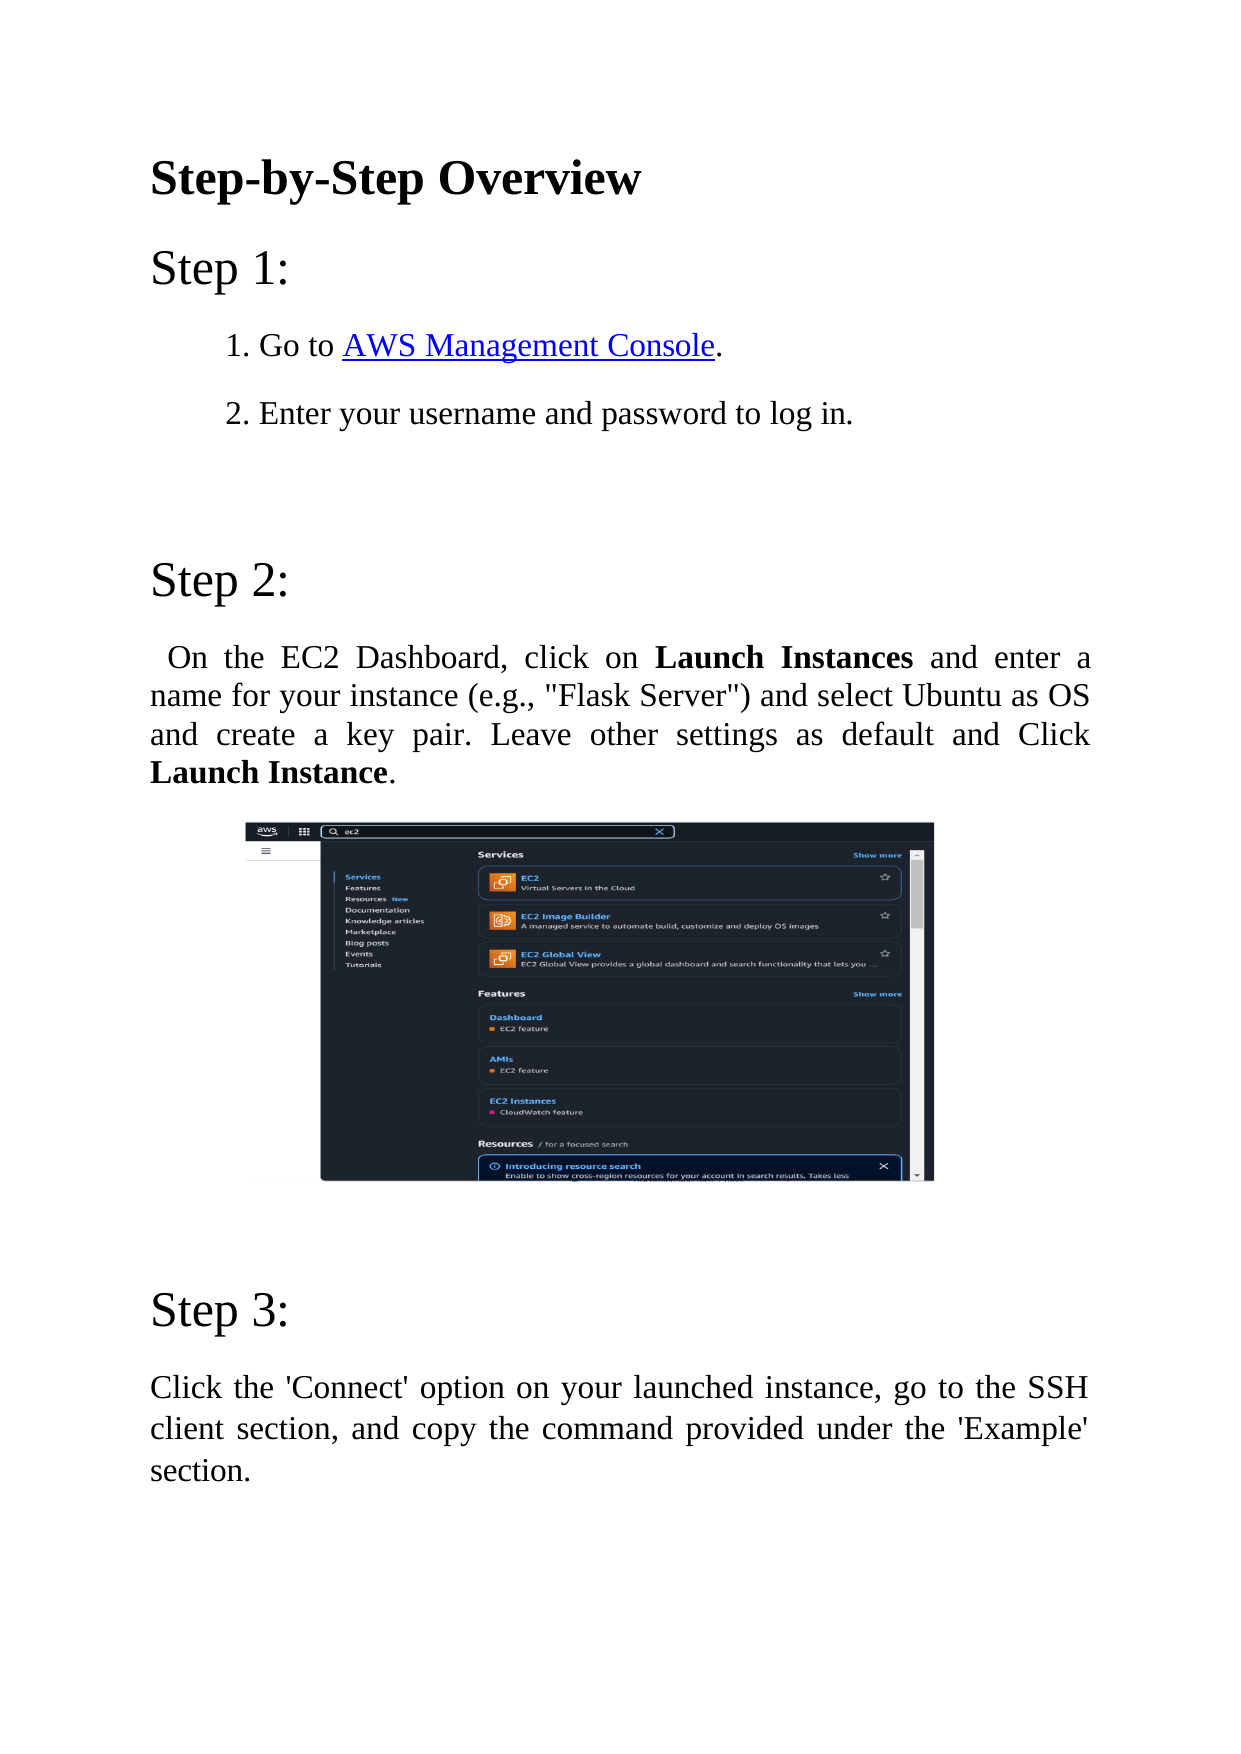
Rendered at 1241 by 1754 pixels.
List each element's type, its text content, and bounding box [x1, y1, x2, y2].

subtitle Step 1: [150, 238, 1105, 296]
list Go to AWS Management Console. [225, 326, 1105, 364]
text On the EC2 Dashboard, click on Launch Instances and enter a name for your instance (e.g., "Flask Server") and select Ubuntu as OS and create a key pair. Leave other settings as default and Click Launch Instance. [150, 637, 1091, 791]
subtitle Step 2: [150, 550, 1105, 608]
text Click the 'Connect' option on your launched instance, go to the SSH client section, and copy the command provided under the 'Example' section. [150, 1367, 1089, 1488]
list Enter your username and password to log in. [225, 393, 1105, 431]
picture [245, 820, 935, 1182]
subtitle Step-by-Step Overview [150, 148, 1105, 205]
subtitle Step 3: [150, 1280, 1105, 1338]
